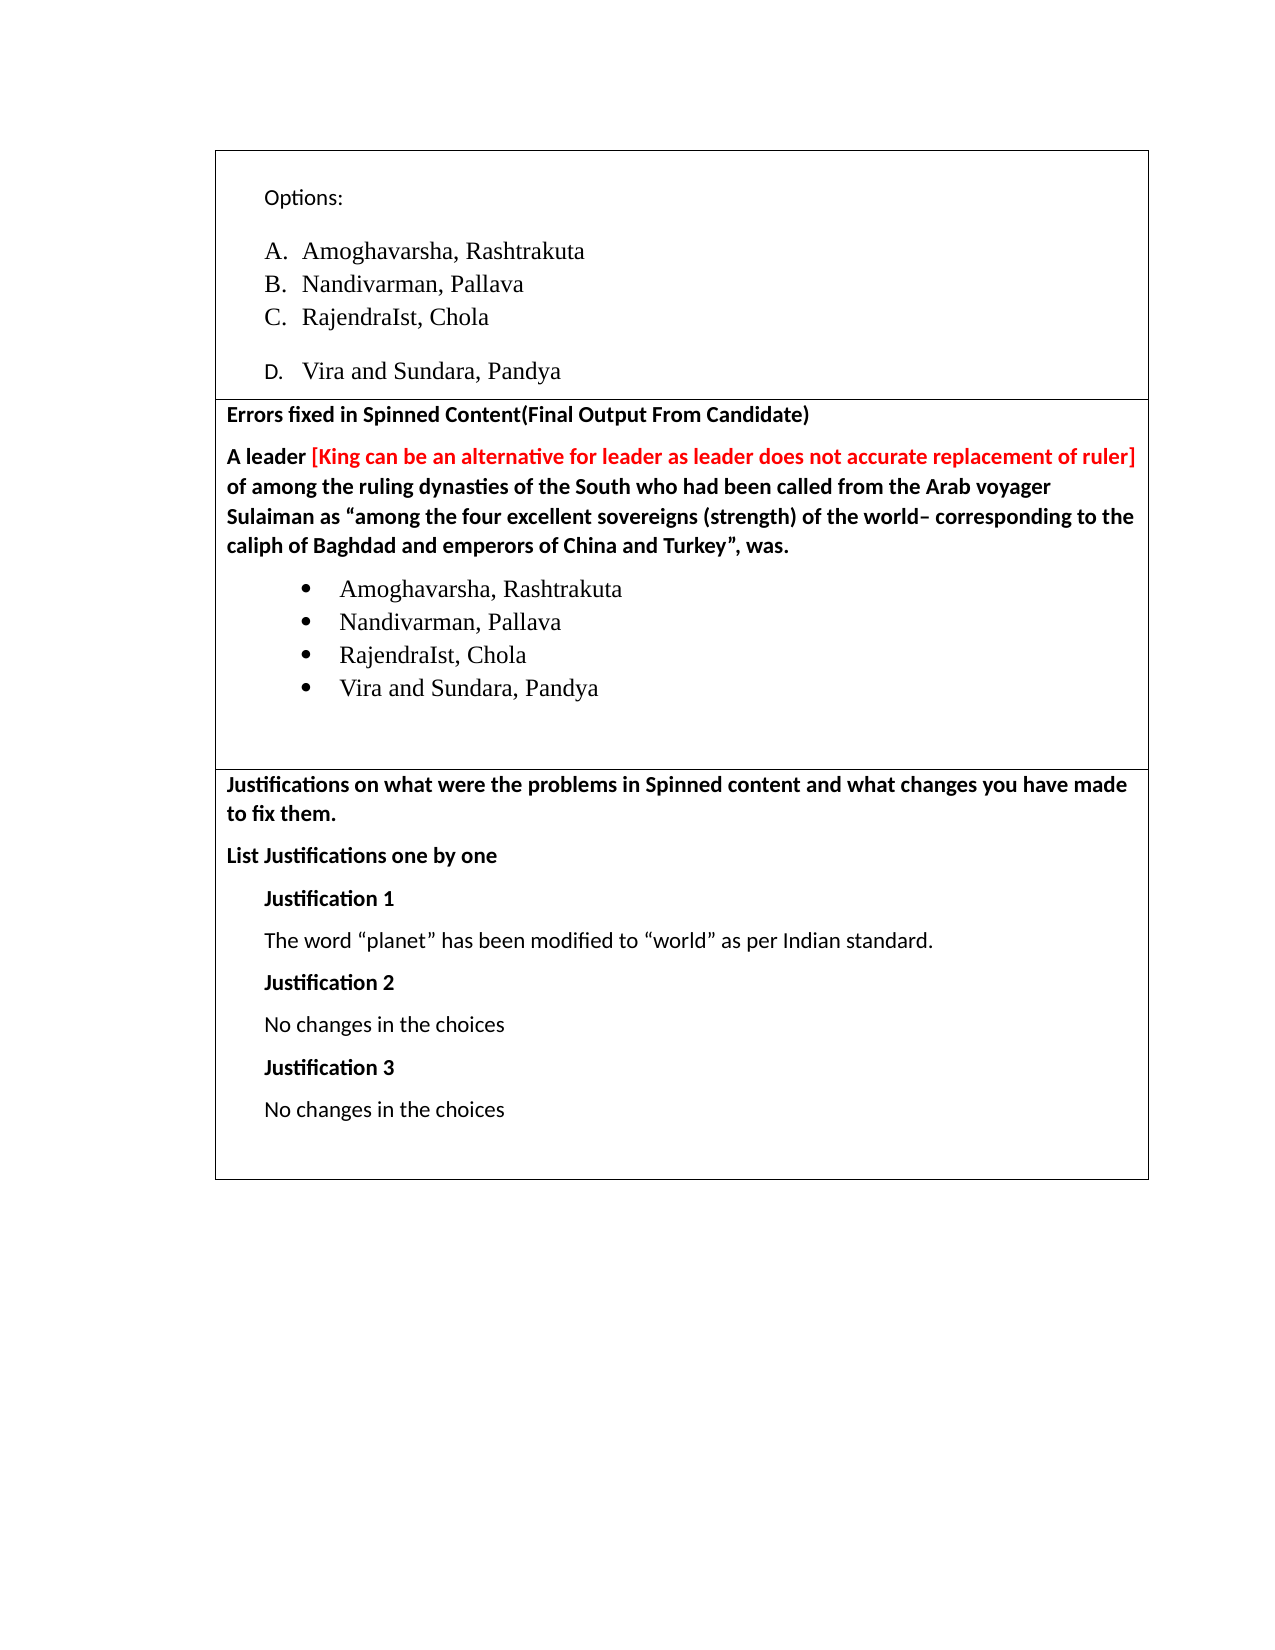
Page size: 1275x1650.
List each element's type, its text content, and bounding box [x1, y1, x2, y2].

table_cell Justifications on what were the problems in Spinned content and what changes you have made to fix them. List Justifications one by one Justification 1 The word “planet” has been modified to “world” as per Indian standard. Justification 2 No changes in the choices Justification 3 No changes in the choices [216, 770, 1148, 1179]
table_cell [216, 151, 1148, 399]
table_cell Errors fixed in Spinned Content(Final Output From Candidate) A leader [King can be an alternative for leader as leader does not accurate replacement of ruler] of among the ruling dynasties of the South who had been called from the Arab voyager Sulaiman as “among the four excellent sovereigns (strength) of the world– corresponding to the caliph of Baghdad and emperors of China and Turkey”, was. Amoghavarsha, Rashtrakuta Nandivarman, Pallava RajendraIst, Chola Vira and Sundara, Pandya [216, 400, 1148, 769]
